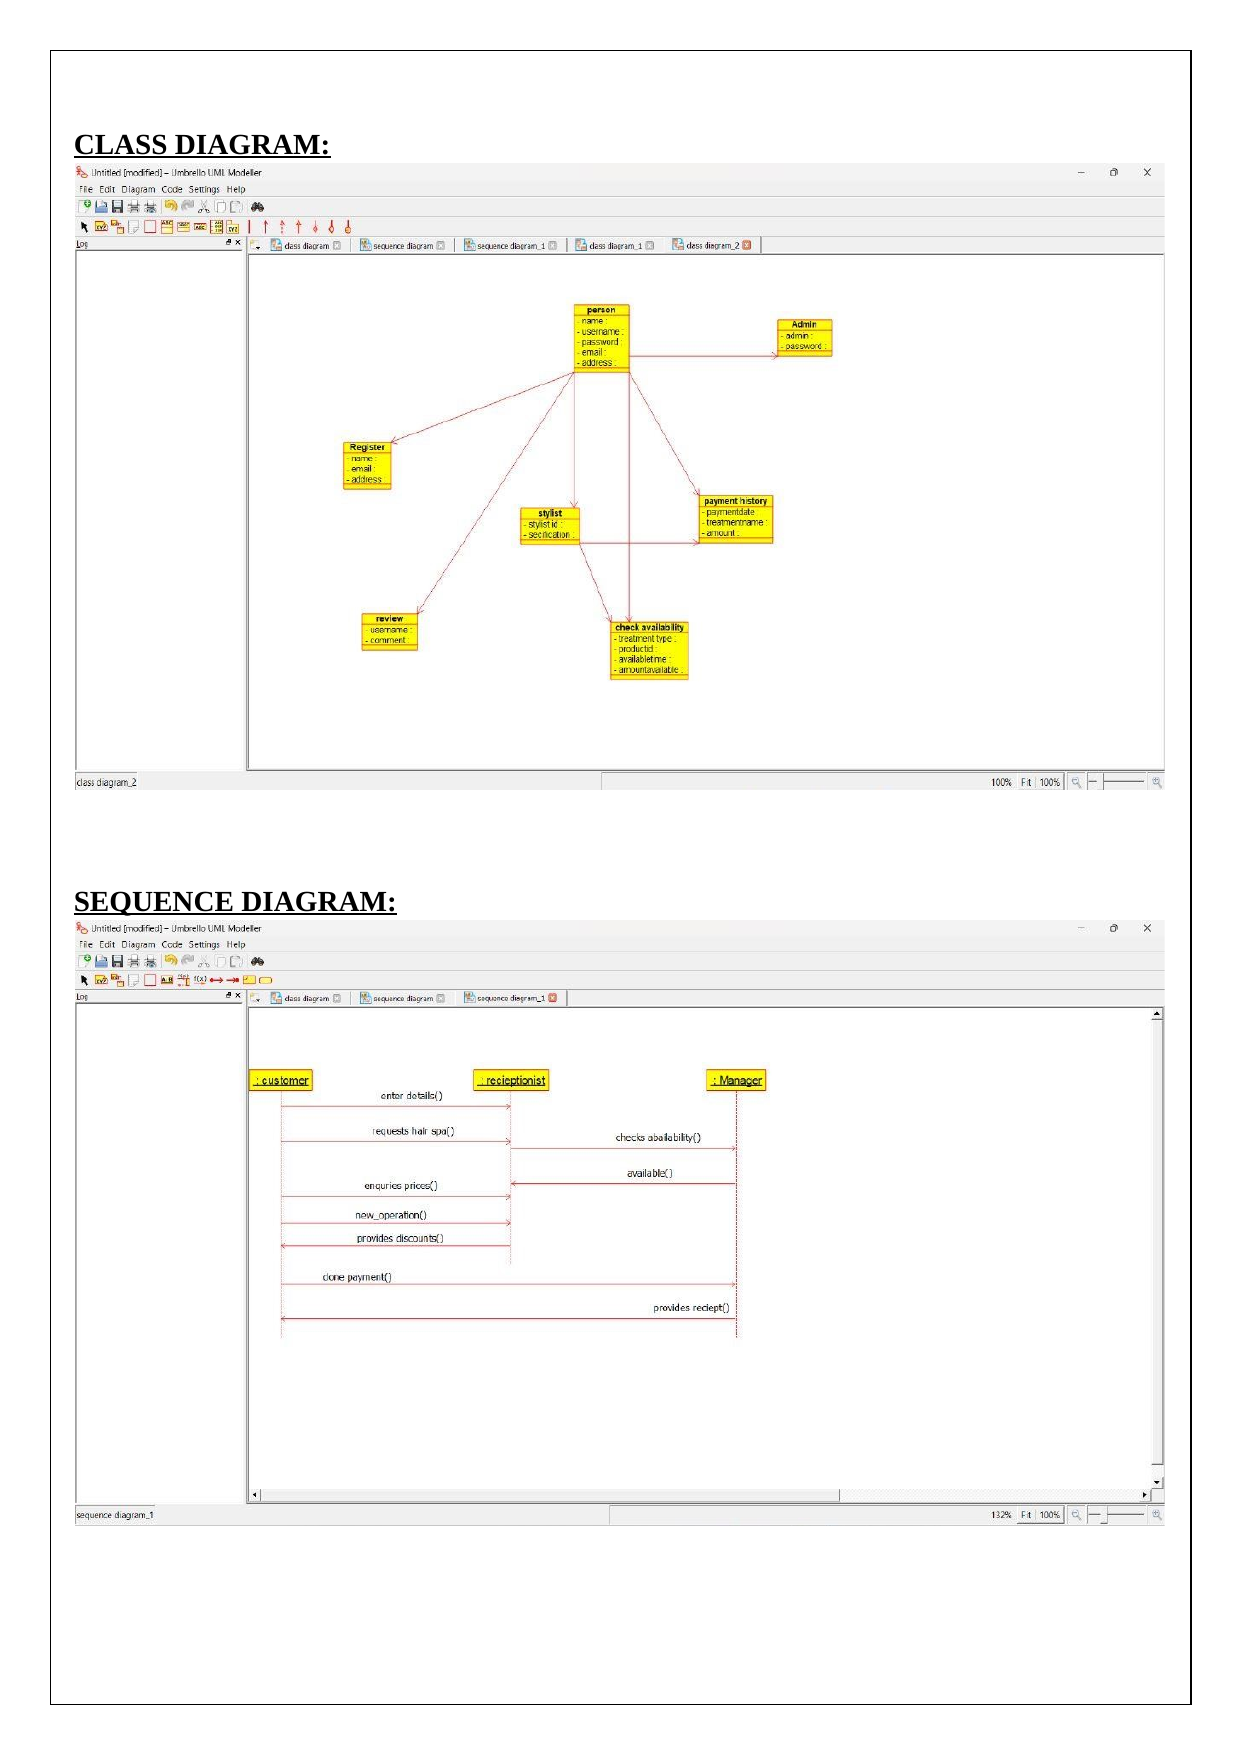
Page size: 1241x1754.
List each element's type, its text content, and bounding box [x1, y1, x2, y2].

text SEQUENCE DIAGRAM: [73, 884, 1173, 917]
picture [75, 163, 1165, 790]
picture [75, 920, 1165, 1526]
text CLASS DIAGRAM: [73, 127, 1173, 161]
